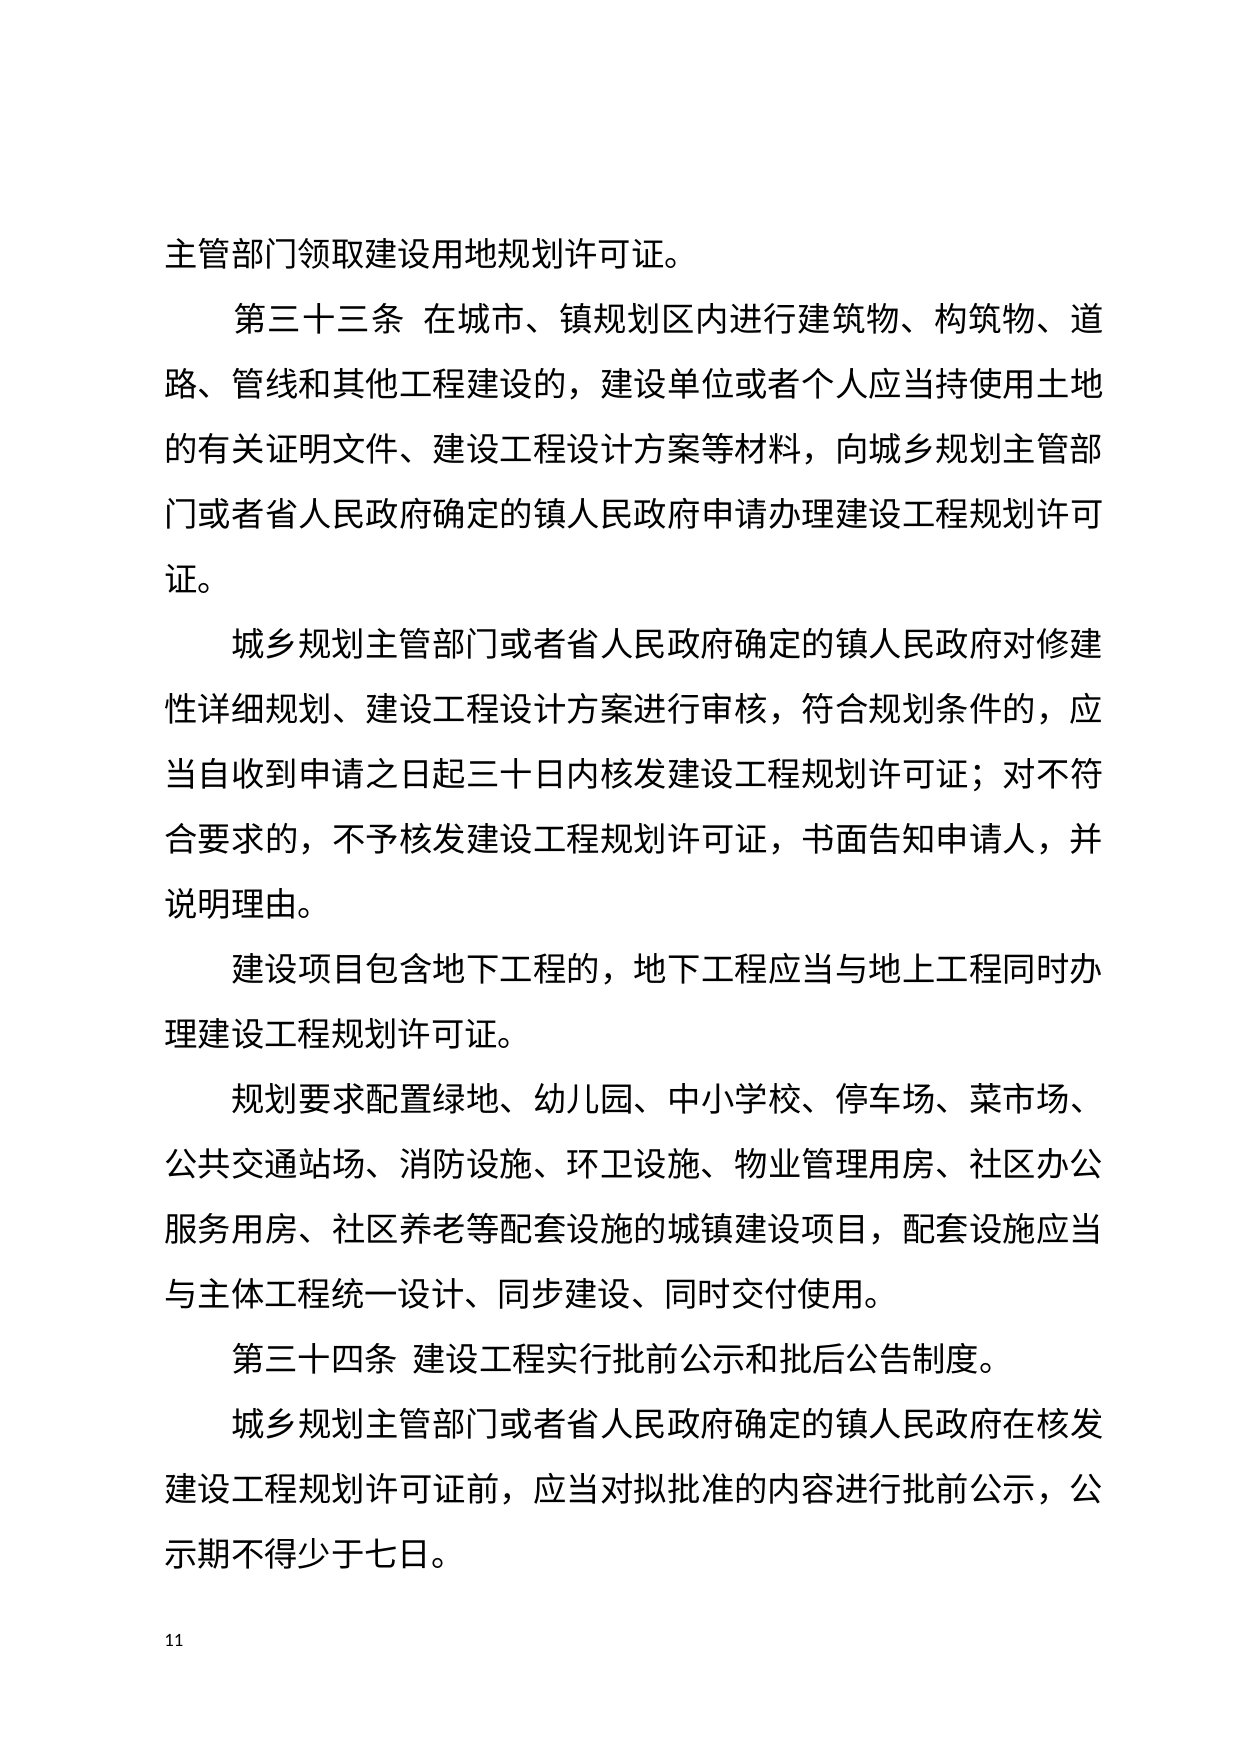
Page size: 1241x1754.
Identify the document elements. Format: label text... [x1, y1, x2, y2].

text 规划要求配置绿地、幼儿园、中小学校、停车场、菜市场、公共交通站场、消防设施、环卫设施、物业管理用房、社区办公服务用房、社区养老等配套设施的城镇建设项目，配套设施应当与主体工程统一设计、同步建设、同时交付使用。 [164, 1064, 1105, 1324]
text 第三十三条 在城市、镇规划区内进行建筑物、构筑物、道路、管线和其他工程建设的，建设单位或者个人应当持使用土地的有关证明文件、建设工程设计方案等材料，向城乡规划主管部门或者省人民政府确定的镇人民政府申请办理建设工程规划许可证。 [164, 284, 1105, 609]
text 建设项目包含地下工程的，地下工程应当与地上工程同时办理建设工程规划许可证。 [164, 934, 1105, 1064]
text 城乡规划主管部门或者省人民政府确定的镇人民政府在核发建设工程规划许可证前，应当对拟批准的内容进行批前公示，公示期不得少于七日。 [164, 1389, 1105, 1584]
text 第三十四条 建设工程实行批前公示和批后公告制度。 [164, 1324, 1105, 1389]
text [164, 219, 1105, 284]
text 城乡规划主管部门或者省人民政府确定的镇人民政府对修建性详细规划、建设工程设计方案进行审核，符合规划条件的，应当自收到申请之日起三十日内核发建设工程规划许可证；对不符合要求的，不予核发建设工程规划许可证，书面告知申请人，并说明理由。 [164, 609, 1105, 934]
